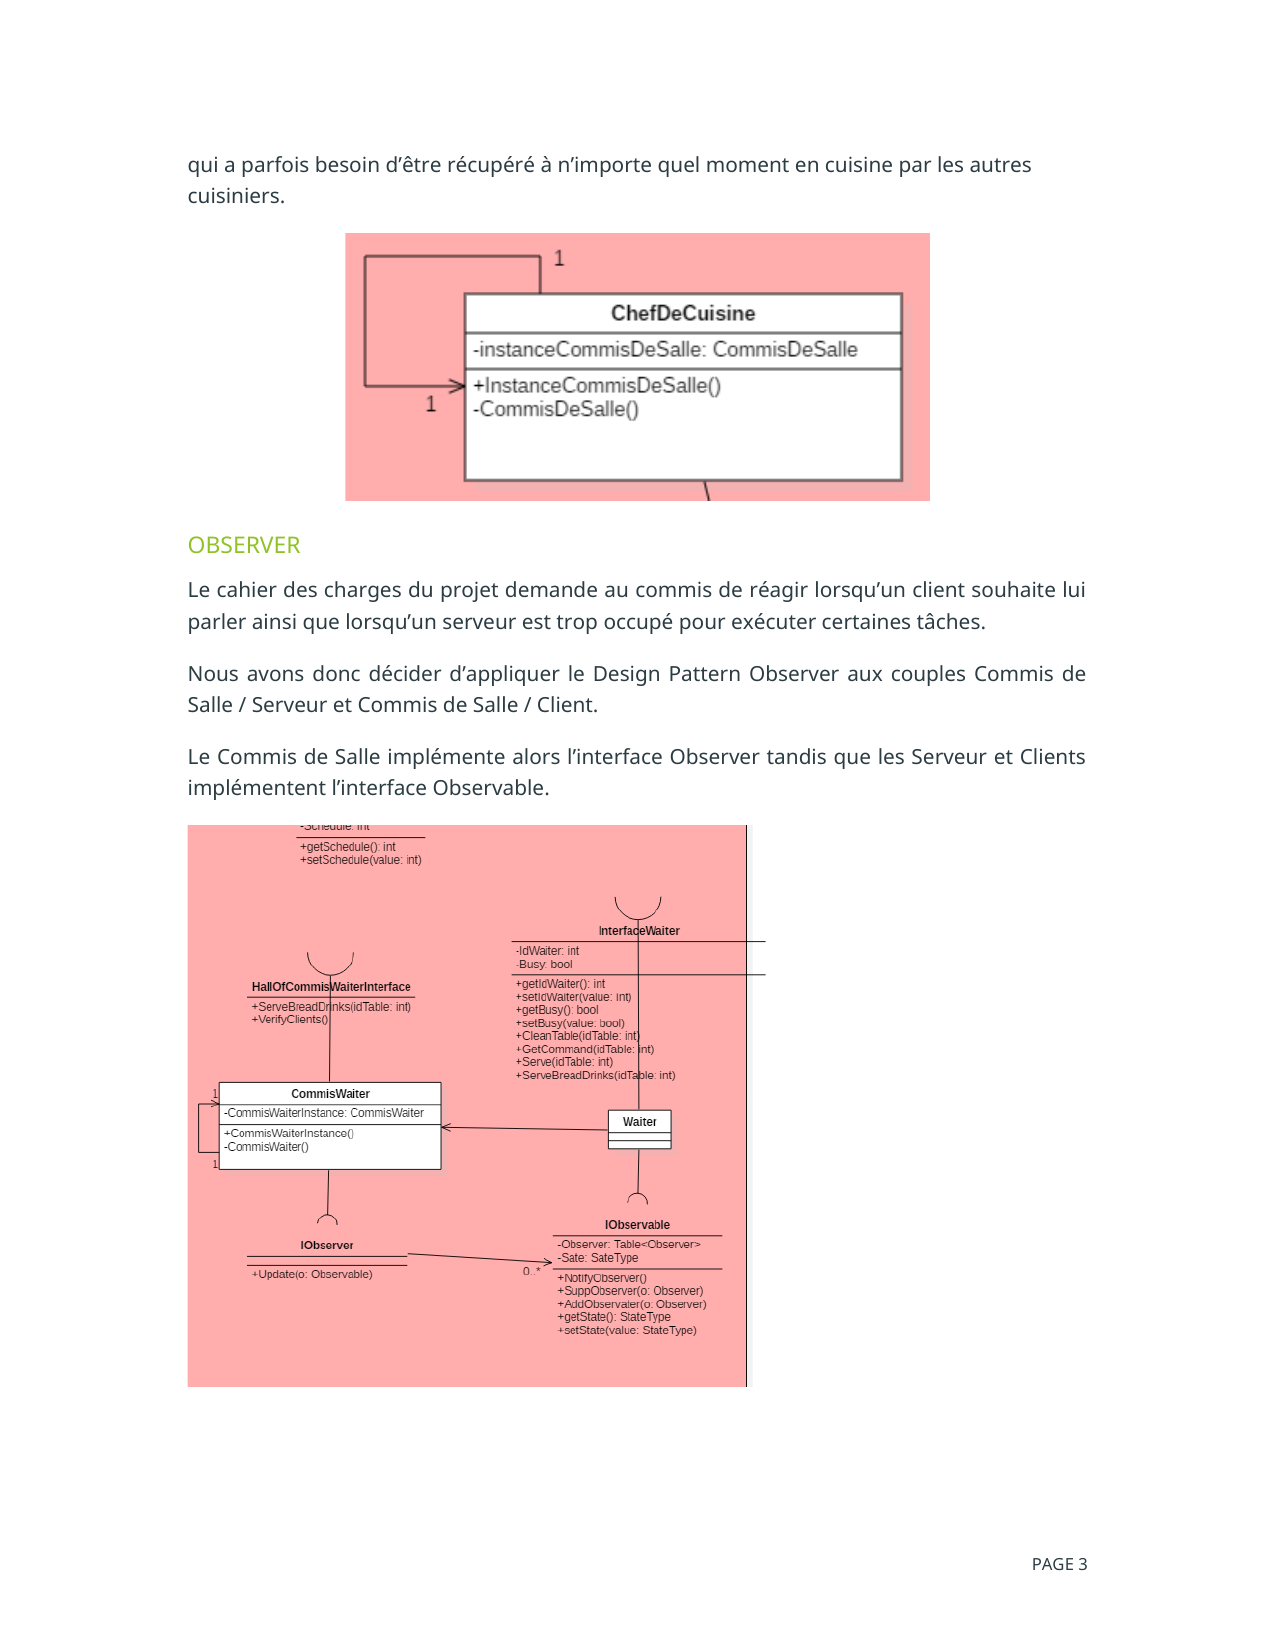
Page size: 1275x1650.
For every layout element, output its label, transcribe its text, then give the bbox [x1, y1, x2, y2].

picture [345, 233, 930, 501]
picture [187, 825, 766, 1387]
subtitle Observer [187, 529, 1087, 560]
text Le Commis de Salle implémente alors l’interface Observer tandis que les Serveur et Clients implémentent l’interface Observable. [187, 742, 1087, 802]
text Nous avons donc décider d’appliquer le Design Pattern Observer aux couples Commis de Salle / Serveur et Commis de Salle / Client. [187, 659, 1087, 718]
text Le cahier des charges du projet demande au commis de réagir lorsqu’un client souhaite lui parler ainsi que lorsqu’un serveur est trop occupé pour exécuter certaines tâches. [187, 576, 1087, 635]
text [187, 150, 1087, 210]
